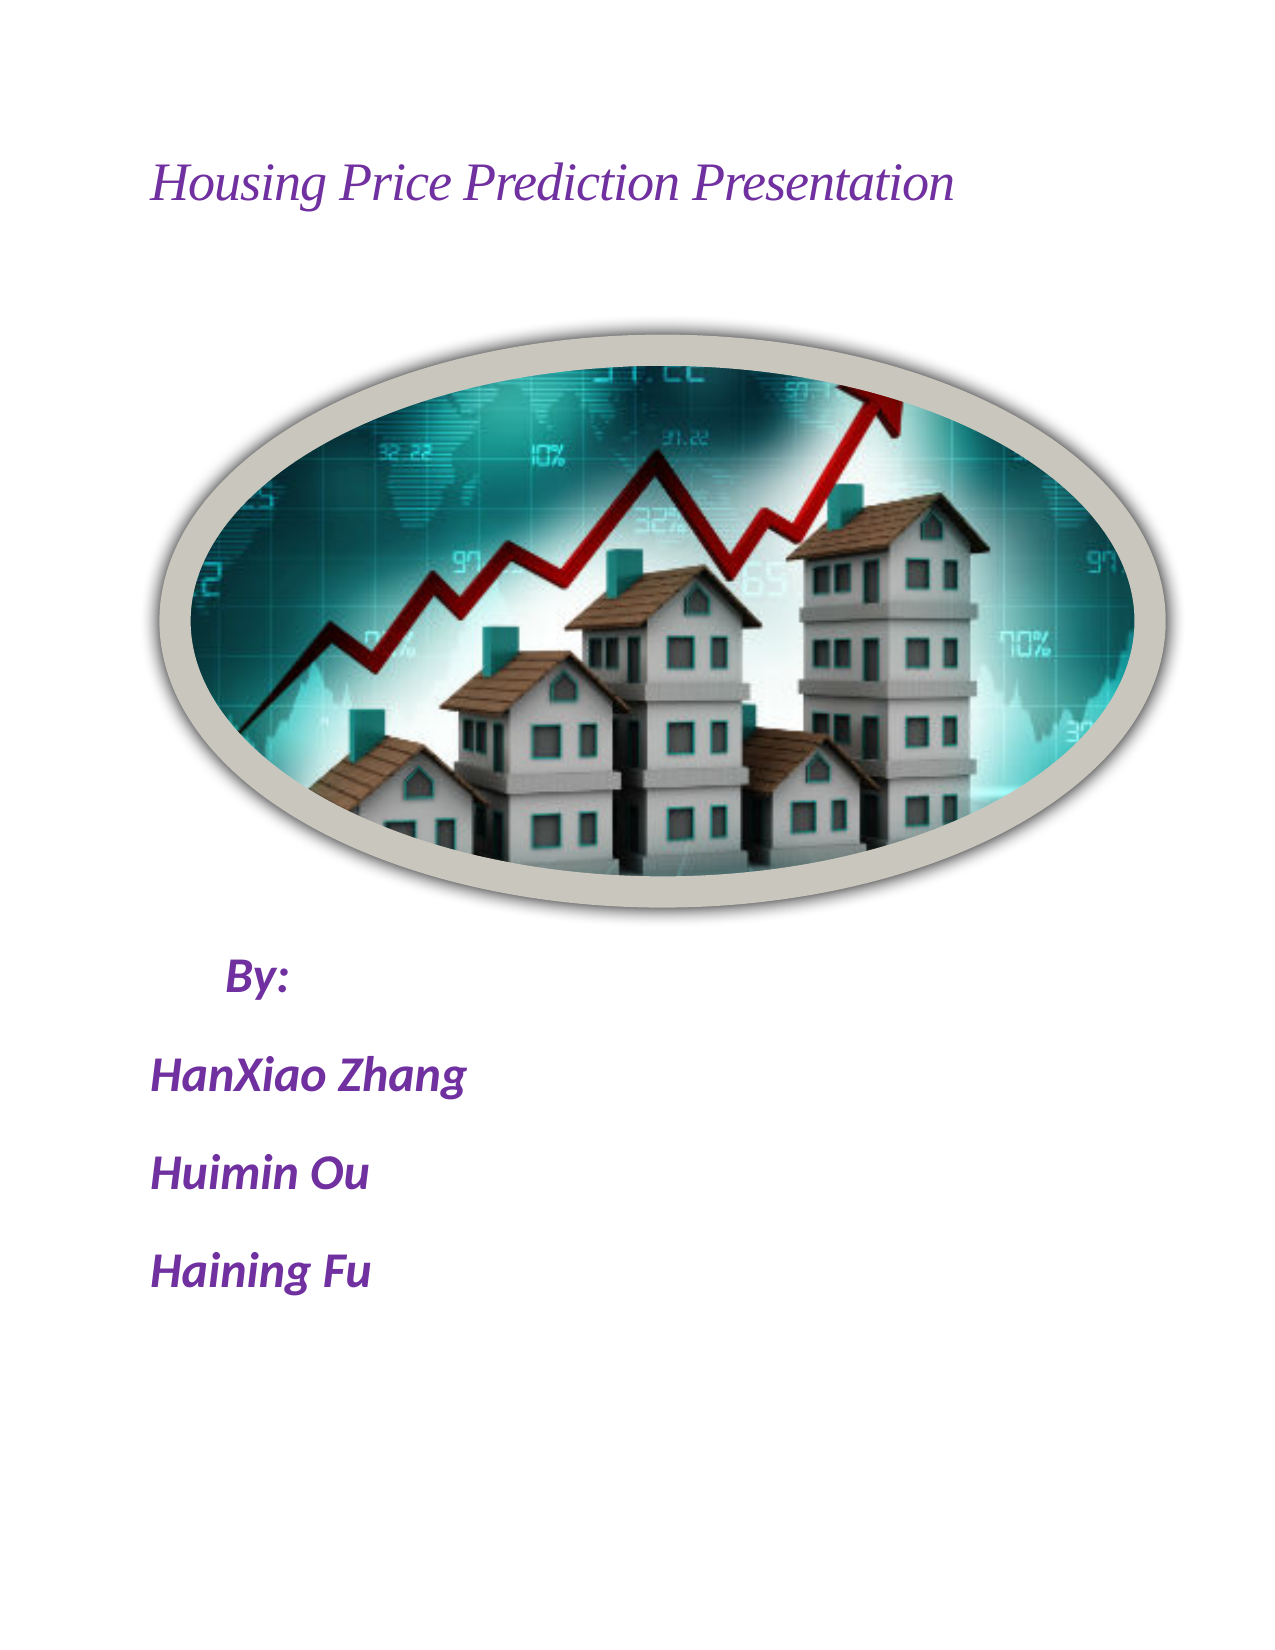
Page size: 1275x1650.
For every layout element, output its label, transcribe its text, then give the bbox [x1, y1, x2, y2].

picture [643, 377, 653, 383]
list By: [187, 944, 1125, 1005]
picture [191, 366, 1134, 876]
text Housing Price Prediction Presentation [150, 150, 1125, 213]
text Huimin Ou [150, 1141, 1125, 1202]
text HanXiao Zhang [150, 1042, 1125, 1103]
text Haining Fu [150, 1239, 1125, 1300]
